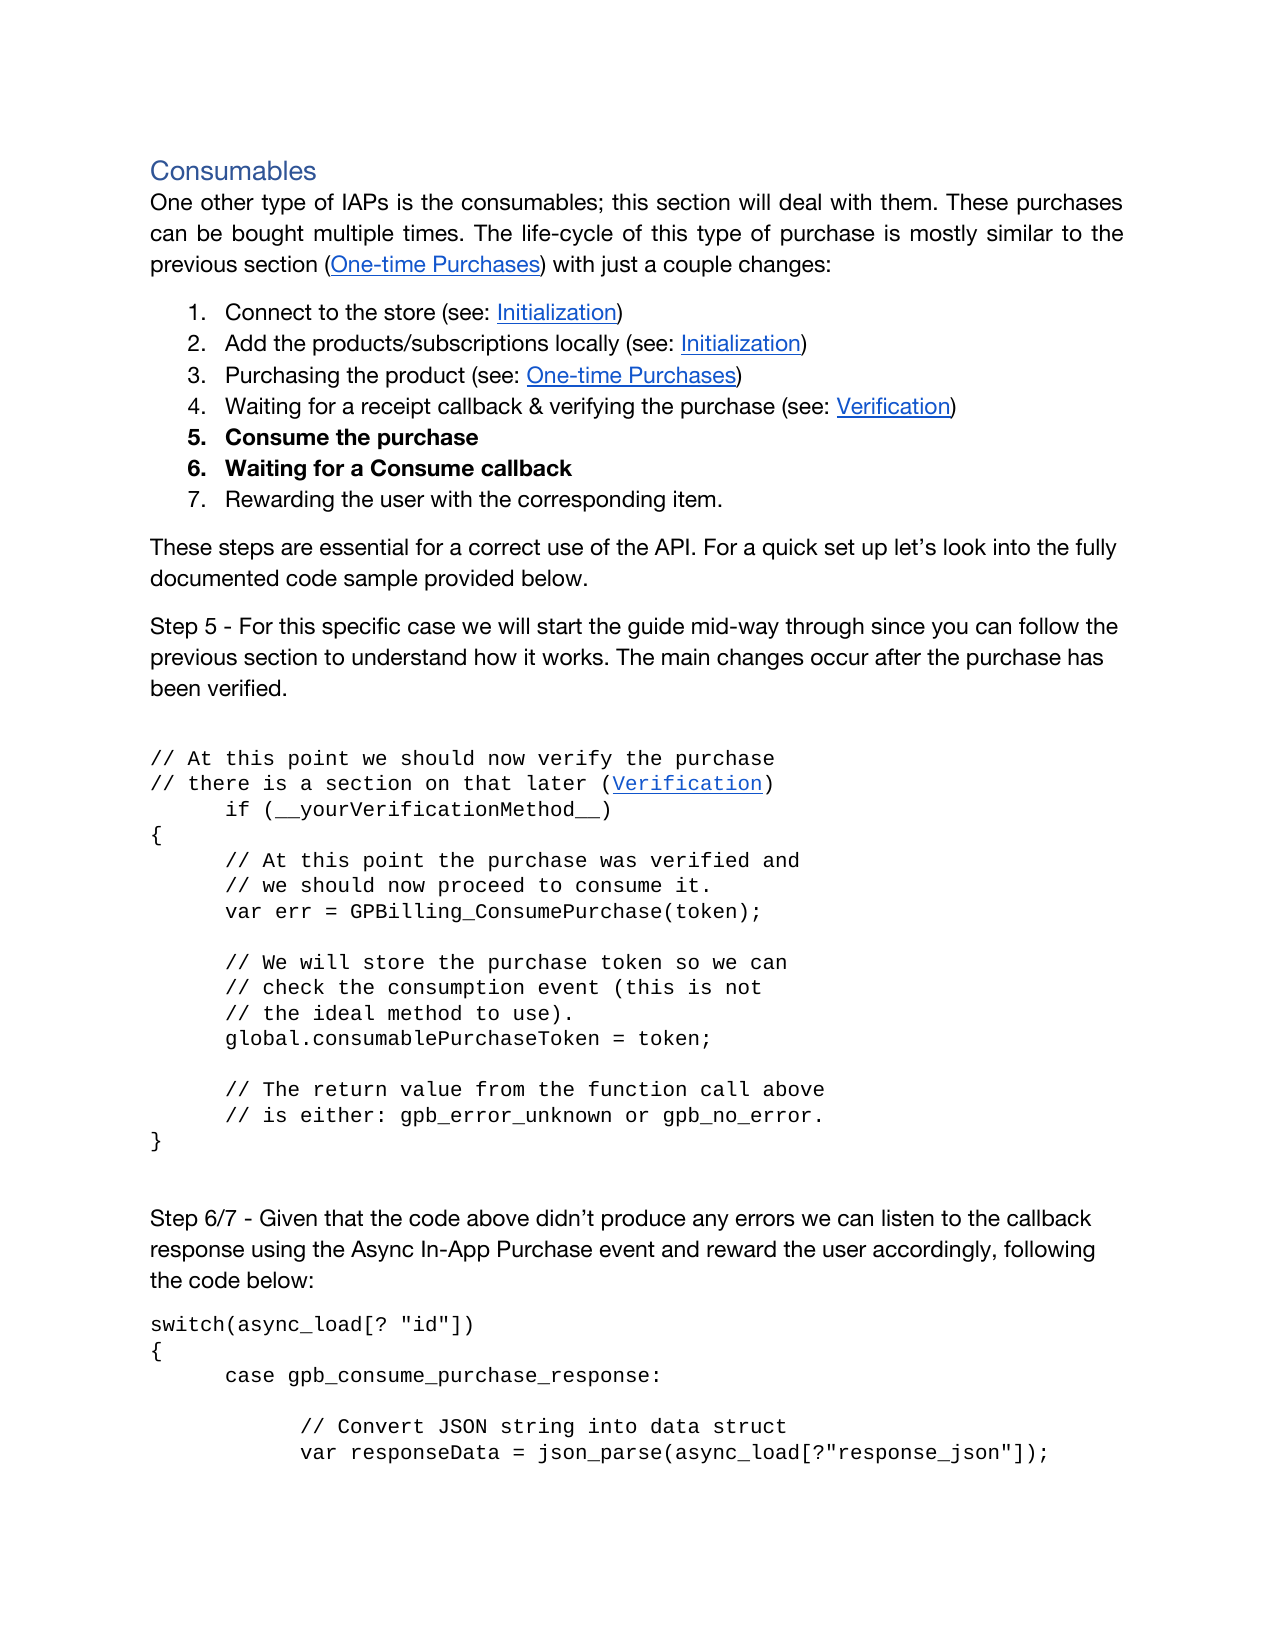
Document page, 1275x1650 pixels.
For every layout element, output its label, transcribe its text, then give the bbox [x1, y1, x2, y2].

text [150, 1314, 1125, 1491]
text These steps are essential for a correct use of the API. For a quick set up let’s look into the fully documented code sample provided below. [150, 533, 1125, 593]
subtitle Consumables [150, 154, 1125, 188]
list Waiting for a Consume callback [187, 454, 1125, 483]
list Connect to the store (see: Initialization) [187, 298, 1125, 327]
text Step 5 - For this specific case we will start the guide mid-way through since you can follow the previous section to understand how it works. The main changes occur after the purchase has been verified. [150, 612, 1125, 703]
list Purchasing the product (see: One-time Purchases) [187, 361, 1125, 389]
text // At this point we should now verify the purchase // there is a section on that later (Verification) if (__yourVerificationMethod__) { // At this point the purchase was verified and // we should now proceed to consume it. var err = GPBilling_ConsumePurchase(token); // We will store the purchase token so we can // check the consumption event (this is not // the ideal method to use). global.consumablePurchaseToken = token; // The return value from the function call above // is either: gpb_error_unknown or gpb_no_error. } [150, 722, 1125, 1185]
text Step 6/7 - Given that the code above didn’t produce any errors we can listen to the callback response using the Async In-App Purchase event and reward the user accordingly, following the code below: [150, 1204, 1125, 1295]
list Add the products/subscriptions locally (see: Initialization) [187, 329, 1125, 358]
list Consume the purchase [187, 423, 1125, 452]
list Rewarding the user with the corresponding item. [187, 485, 1125, 514]
text One other type of IAPs is the consumables; this section will deal with them. These purchases can be bought multiple times. The life-cycle of this type of purchase is mostly similar to the previous section (One-time Purchases) with just a couple changes: [150, 188, 1125, 279]
list Waiting for a receipt callback & verifying the purchase (see: Verification) [187, 392, 1125, 421]
